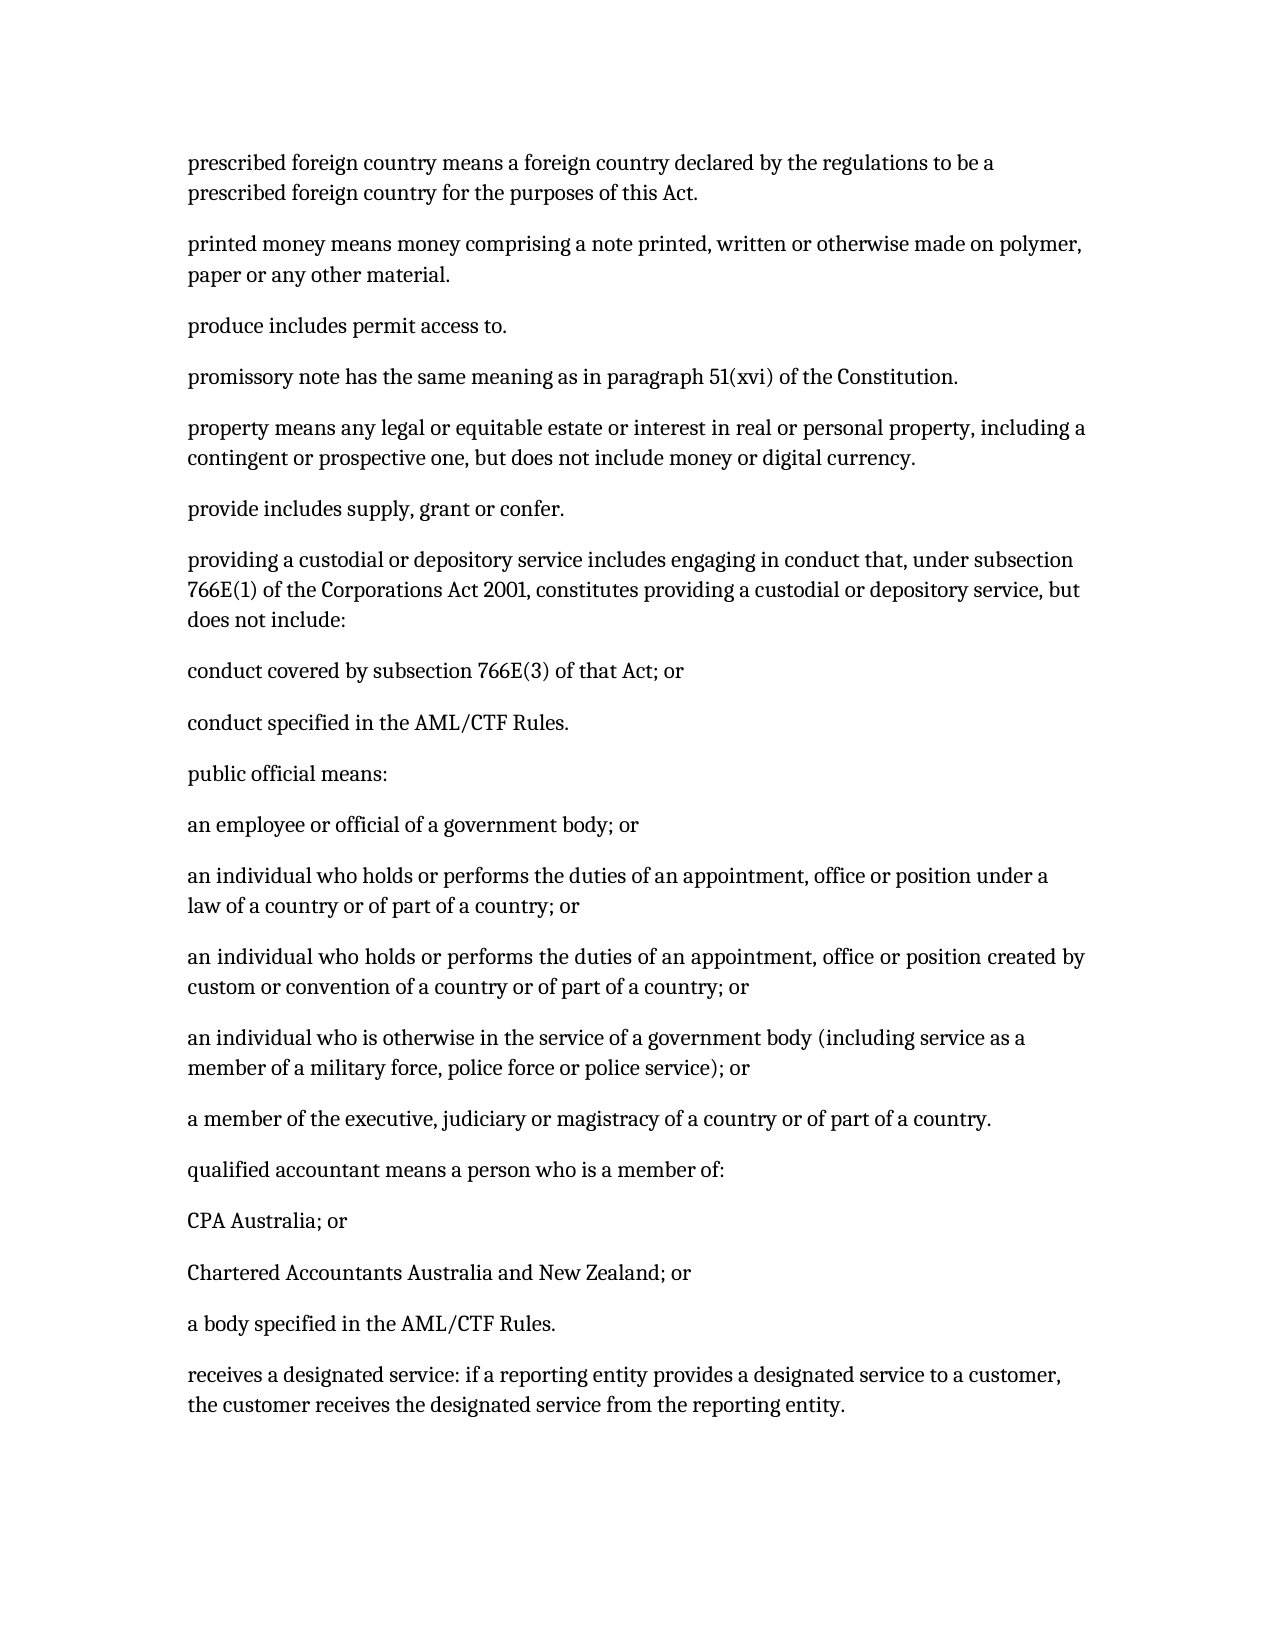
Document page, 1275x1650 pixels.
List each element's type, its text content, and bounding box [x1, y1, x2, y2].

text receives a designated service: if a reporting entity provides a designated service to a customer, the customer receives the designated service from the reporting entity. [187, 1361, 1087, 1418]
text printed money means money comprising a note printed, written or otherwise made on polymer, paper or any other material. [187, 231, 1087, 288]
text an employee or official of a government body; or [187, 811, 1087, 838]
text provide includes supply, grant or confer. [187, 496, 1087, 522]
text public official means: [187, 760, 1087, 787]
text prescribed foreign country means a foreign country declared by the regulations to be a prescribed foreign country for the purposes of this Act. [187, 150, 1087, 207]
text an individual who is otherwise in the service of a government body (including service as a member of a military force, police force or police service); or [187, 1025, 1087, 1082]
text an individual who holds or performs the duties of an appointment, office or position under a law of a country or of part of a country; or [187, 862, 1087, 919]
text a member of the executive, judiciary or magistracy of a country or of part of a country. [187, 1106, 1087, 1133]
text Chartered Accountants Australia and New Zealand; or [187, 1259, 1087, 1286]
text an individual who holds or performs the duties of an appointment, office or position created by custom or convention of a country or of part of a country; or [187, 944, 1087, 1000]
text produce includes permit access to. [187, 312, 1087, 339]
text conduct specified in the AML/CTF Rules. [187, 709, 1087, 736]
text a body specified in the AML/CTF Rules. [187, 1310, 1087, 1337]
text property means any legal or equitable estate or interest in real or personal property, including a contingent or prospective one, but does not include money or digital currency. [187, 414, 1087, 471]
text CPA Australia; or [187, 1208, 1087, 1235]
text conduct covered by subsection 766E(3) of that Act; or [187, 658, 1087, 685]
text qualified accountant means a person who is a member of: [187, 1157, 1087, 1184]
text promissory note has the same meaning as in paragraph 51(xvi) of the Constitution. [187, 363, 1087, 390]
text providing a custodial or depository service includes engaging in conduct that, under subsection 766E(1) of the Corporations Act 2001, constitutes providing a custodial or depository service, but does not include: [187, 547, 1087, 634]
